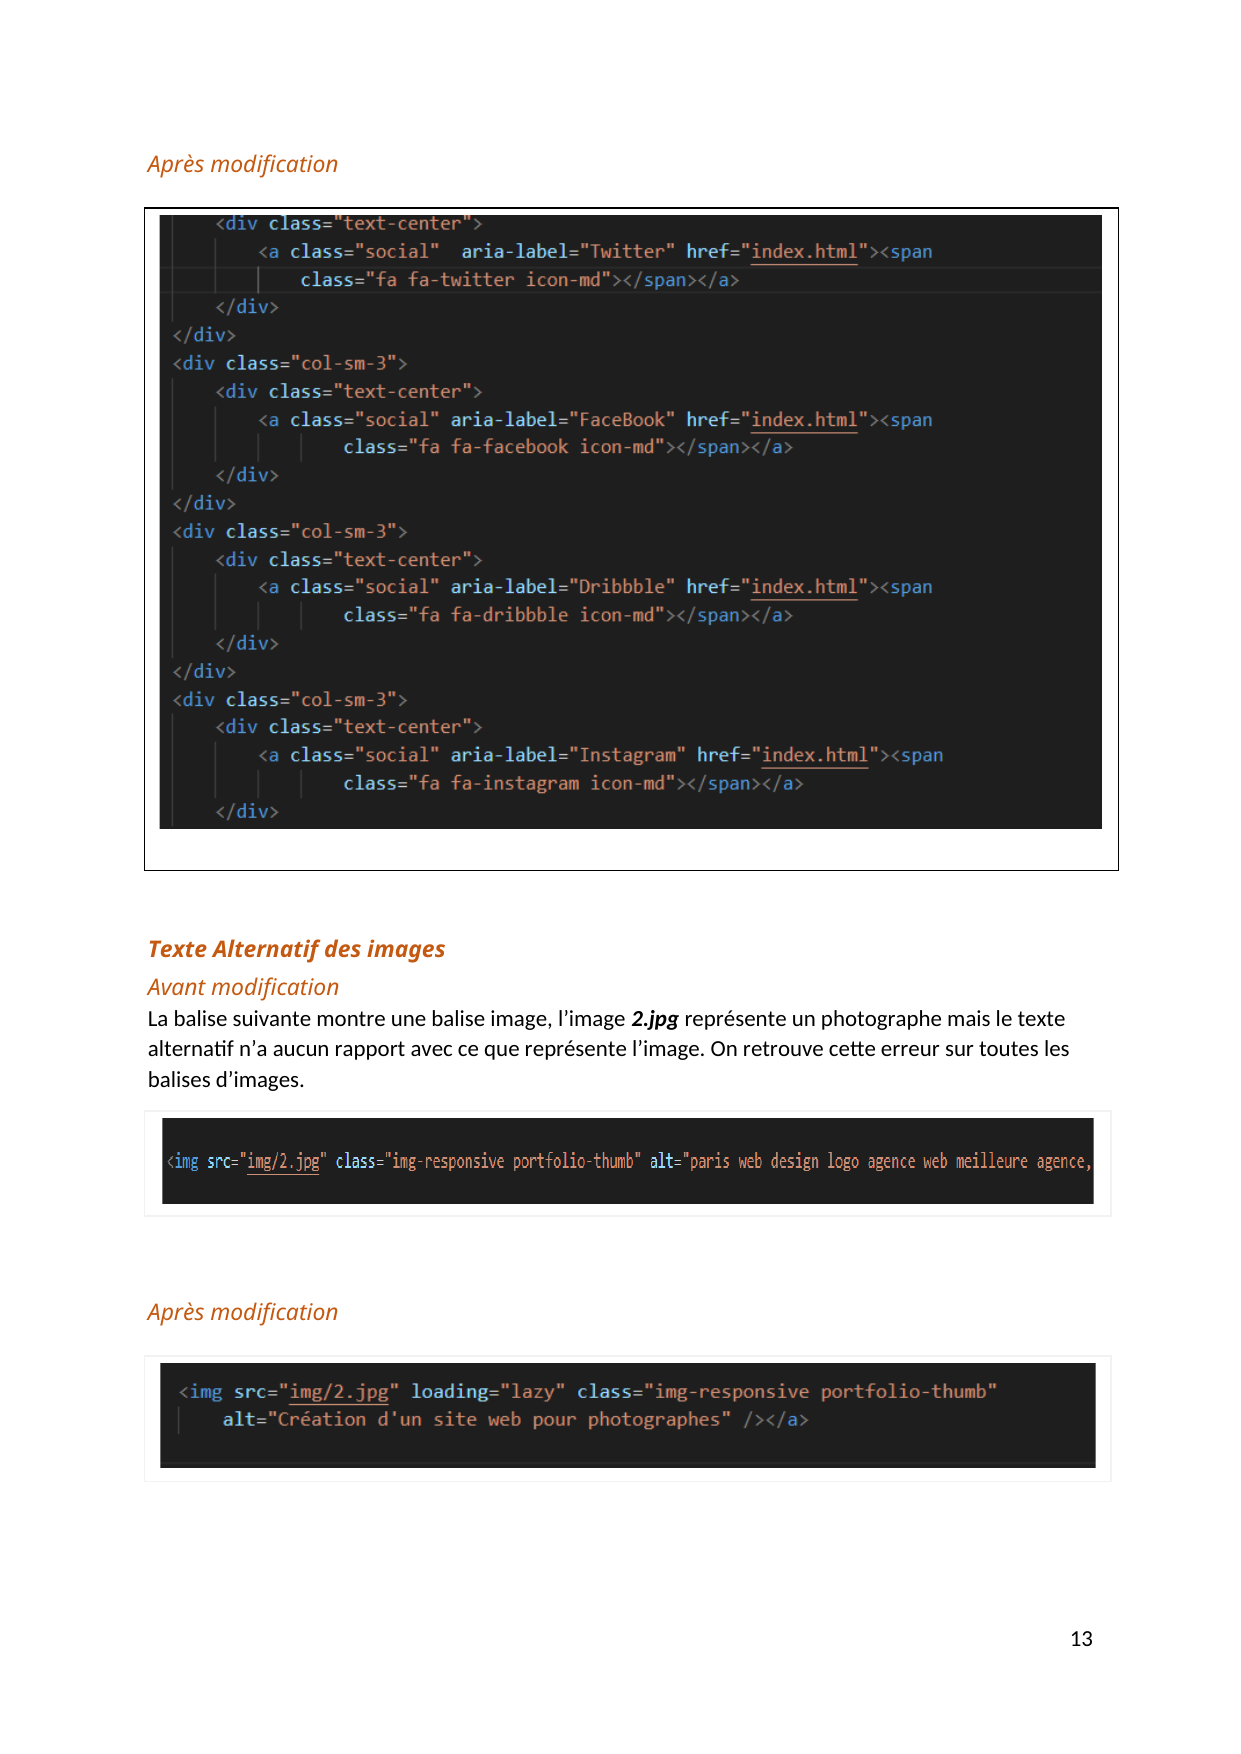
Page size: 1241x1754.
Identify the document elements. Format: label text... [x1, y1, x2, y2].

picture [162, 1118, 1094, 1204]
picture [159, 215, 1102, 829]
subtitle Après modification [148, 148, 1093, 179]
subtitle Texte Alternatif des images [148, 933, 1093, 964]
subtitle Après modification [148, 1296, 1093, 1327]
subtitle Avant modification [148, 971, 1093, 1002]
picture [160, 1363, 1096, 1468]
text La balise suivante montre une balise image, l’image 2.jpg représente un photographe mais le texte alternatif n’a aucun rapport avec ce que représente l’image. On retrouve cette erreur sur toutes les balises d’images. [148, 1004, 1093, 1093]
